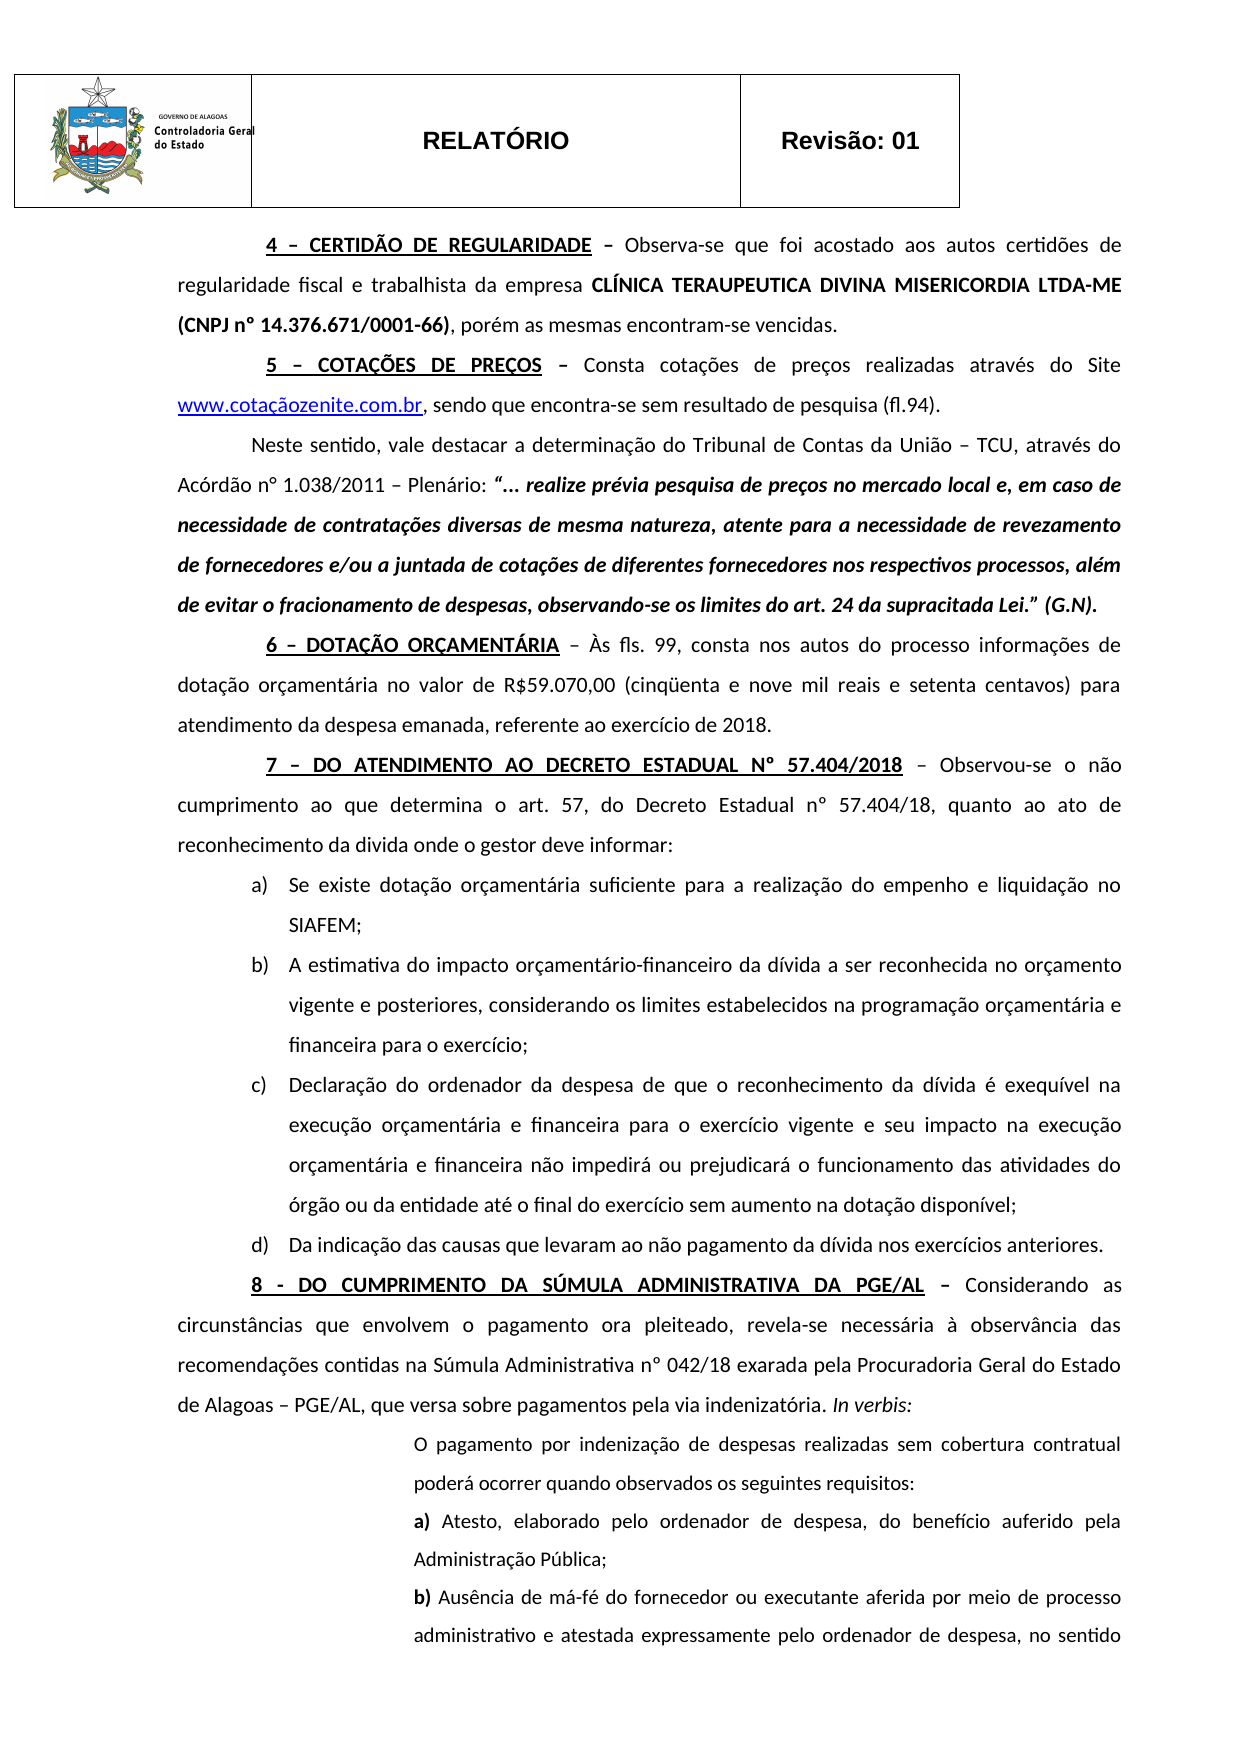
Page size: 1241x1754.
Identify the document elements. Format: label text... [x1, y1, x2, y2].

text 7 – DO ATENDIMENTO AO DECRETO ESTADUAL Nº 57.404/2018 – Observou-se o não cumprimento ao que determina o art. 57, do Decreto Estadual nº 57.404/18, quanto ao ato de reconhecimento da divida onde o gestor deve informar: [177, 752, 1122, 858]
text a) Atesto, elaborado pelo ordenador de despesa, do benefício auferido pela Administração Pública; [413, 1508, 1122, 1571]
text Neste sentido, vale destacar a determinação do Tribunal de Contas da União – TCU, através do Acórdão n° 1.038/2011 – Plenário: “... realize prévia pesquisa de preços no mercado local e, em caso de necessidade de contratações diversas de mesma natureza, atente para a necessidade de revezamento de fornecedores e/ou a juntada de cotações de diferentes fornecedores nos respectivos processos, além de evitar o fracionamento de despesas, observando-se os limites do art. 24 da supracitada Lei.” (G.N). [177, 432, 1122, 618]
text 6 – DOTAÇÃO ORÇAMENTÁRIA – Às fls. 99, consta nos autos do processo informações de dotação orçamentária no valor de R$59.070,00 (cinqüenta e nove mil reais e setenta centavos) para atendimento da despesa emanada, referente ao exercício de 2018. [177, 632, 1122, 738]
picture [44, 75, 251, 199]
text 5 – COTAÇÕES DE PREÇOS – Consta cotações de preços realizadas através do Site www.cotaçãozenite.com.br, sendo que encontra-se sem resultado de pesquisa (fl.94). [177, 352, 1122, 418]
text 4 – CERTIDÃO DE REGULARIDADE – Observa-se que foi acostado aos autos certidões de regularidade fiscal e trabalhista da empresa CLÍNICA TERAUPEUTICA DIVINA MISERICORDIA LTDA-ME (CNPJ nº 14.376.671/0001-66), porém as mesmas encontram-se vencidas. [177, 232, 1122, 338]
list Da indicação das causas que levaram ao não pagamento da dívida nos exercícios anteriores. [251, 1232, 1122, 1258]
text O pagamento por indenização de despesas realizadas sem cobertura contratual poderá ocorrer quando observados os seguintes requisitos: [413, 1432, 1122, 1495]
list A estimativa do impacto orçamentário-financeiro da dívida a ser reconhecida no orçamento vigente e posteriores, considerando os limites estabelecidos na programação orçamentária e financeira para o exercício; [251, 952, 1122, 1058]
list Declaração do ordenador da despesa de que o reconhecimento da dívida é exequível na execução orçamentária e financeira para o exercício vigente e seu impacto na execução orçamentária e financeira não impedirá ou prejudicará o funcionamento das atividades do órgão ou da entidade até o final do exercício sem aumento na dotação disponível; [251, 1072, 1122, 1218]
list Se existe dotação orçamentária suficiente para a realização do empenho e liquidação no SIAFEM; [251, 872, 1122, 938]
text 8 - DO CUMPRIMENTO DA SÚMULA ADMINISTRATIVA DA PGE/AL – Considerando as circunstâncias que envolvem o pagamento ora pleiteado, revela-se necessária à observância das recomendações contidas na Súmula Administrativa nº 042/18 exarada pela Procuradoria Geral do Estado de Alagoas – PGE/AL, que versa sobre pagamentos pela via indenizatória. In verbis: [177, 1272, 1122, 1418]
picture [252, 75, 260, 199]
